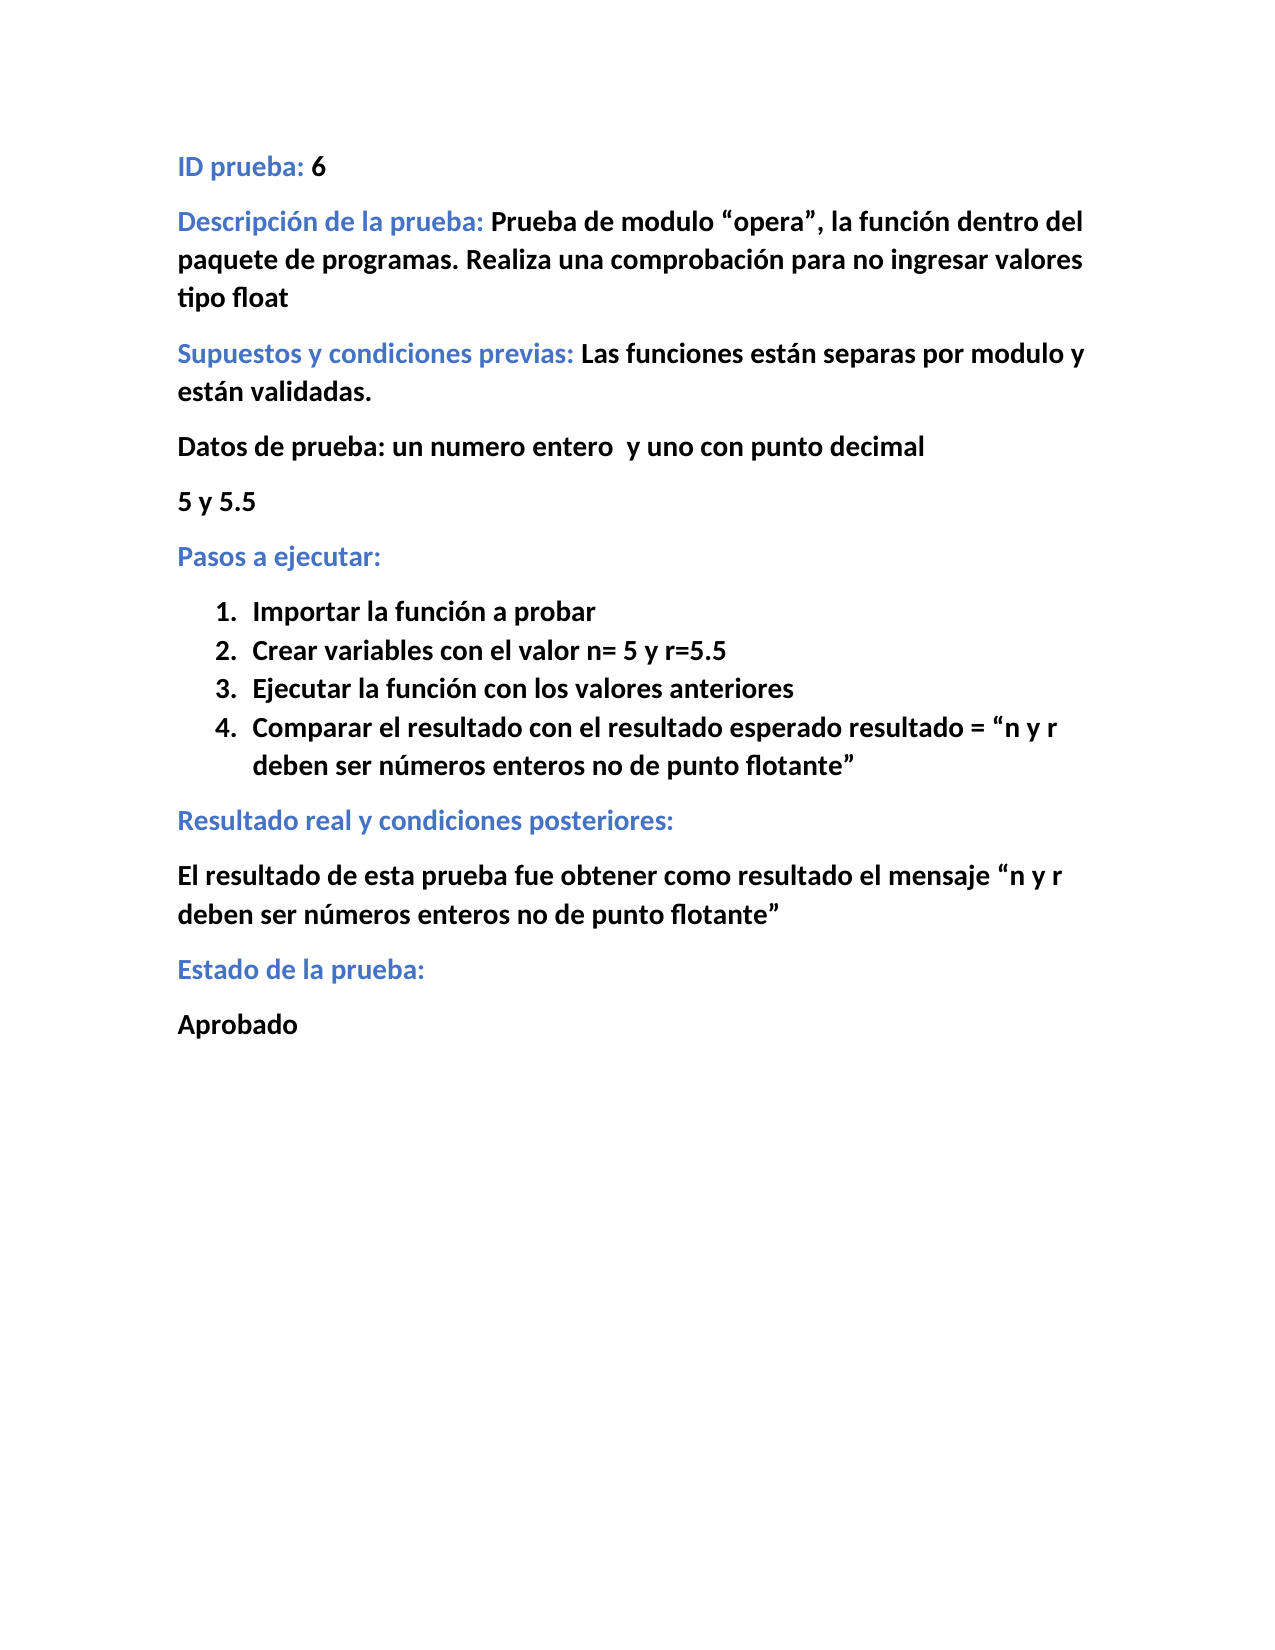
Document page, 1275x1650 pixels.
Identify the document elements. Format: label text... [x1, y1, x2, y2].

text Descripción de la prueba: Prueba de modulo “opera”, la función dentro del paquete de programas. Realiza una comprobación para no ingresar valores tipo float [177, 203, 1098, 315]
text Aprobado [177, 1006, 1098, 1042]
list Ejecutar la función con los valores anteriores [215, 670, 1098, 706]
list Comparar el resultado con el resultado esperado resultado = “n y r deben ser números enteros no de punto flotante” [215, 709, 1098, 783]
text El resultado de esta prueba fue obtener como resultado el mensaje “n y r deben ser números enteros no de punto flotante” [177, 857, 1098, 932]
list Crear variables con el valor n= 5 y r=5.5 [215, 632, 1098, 668]
text Resultado real y condiciones posteriores: [177, 802, 1098, 838]
text Supuestos y condiciones previas: Las funciones están separas por modulo y están validadas. [177, 335, 1098, 409]
text Datos de prueba: un numero entero y uno con punto decimal [177, 428, 1098, 464]
text Estado de la prueba: [177, 951, 1098, 987]
text Pasos a ejecutar: [177, 538, 1098, 574]
text ID prueba: 6 [177, 148, 1098, 183]
text 5 y 5.5 [177, 483, 1098, 519]
list Importar la función a probar [215, 593, 1098, 629]
